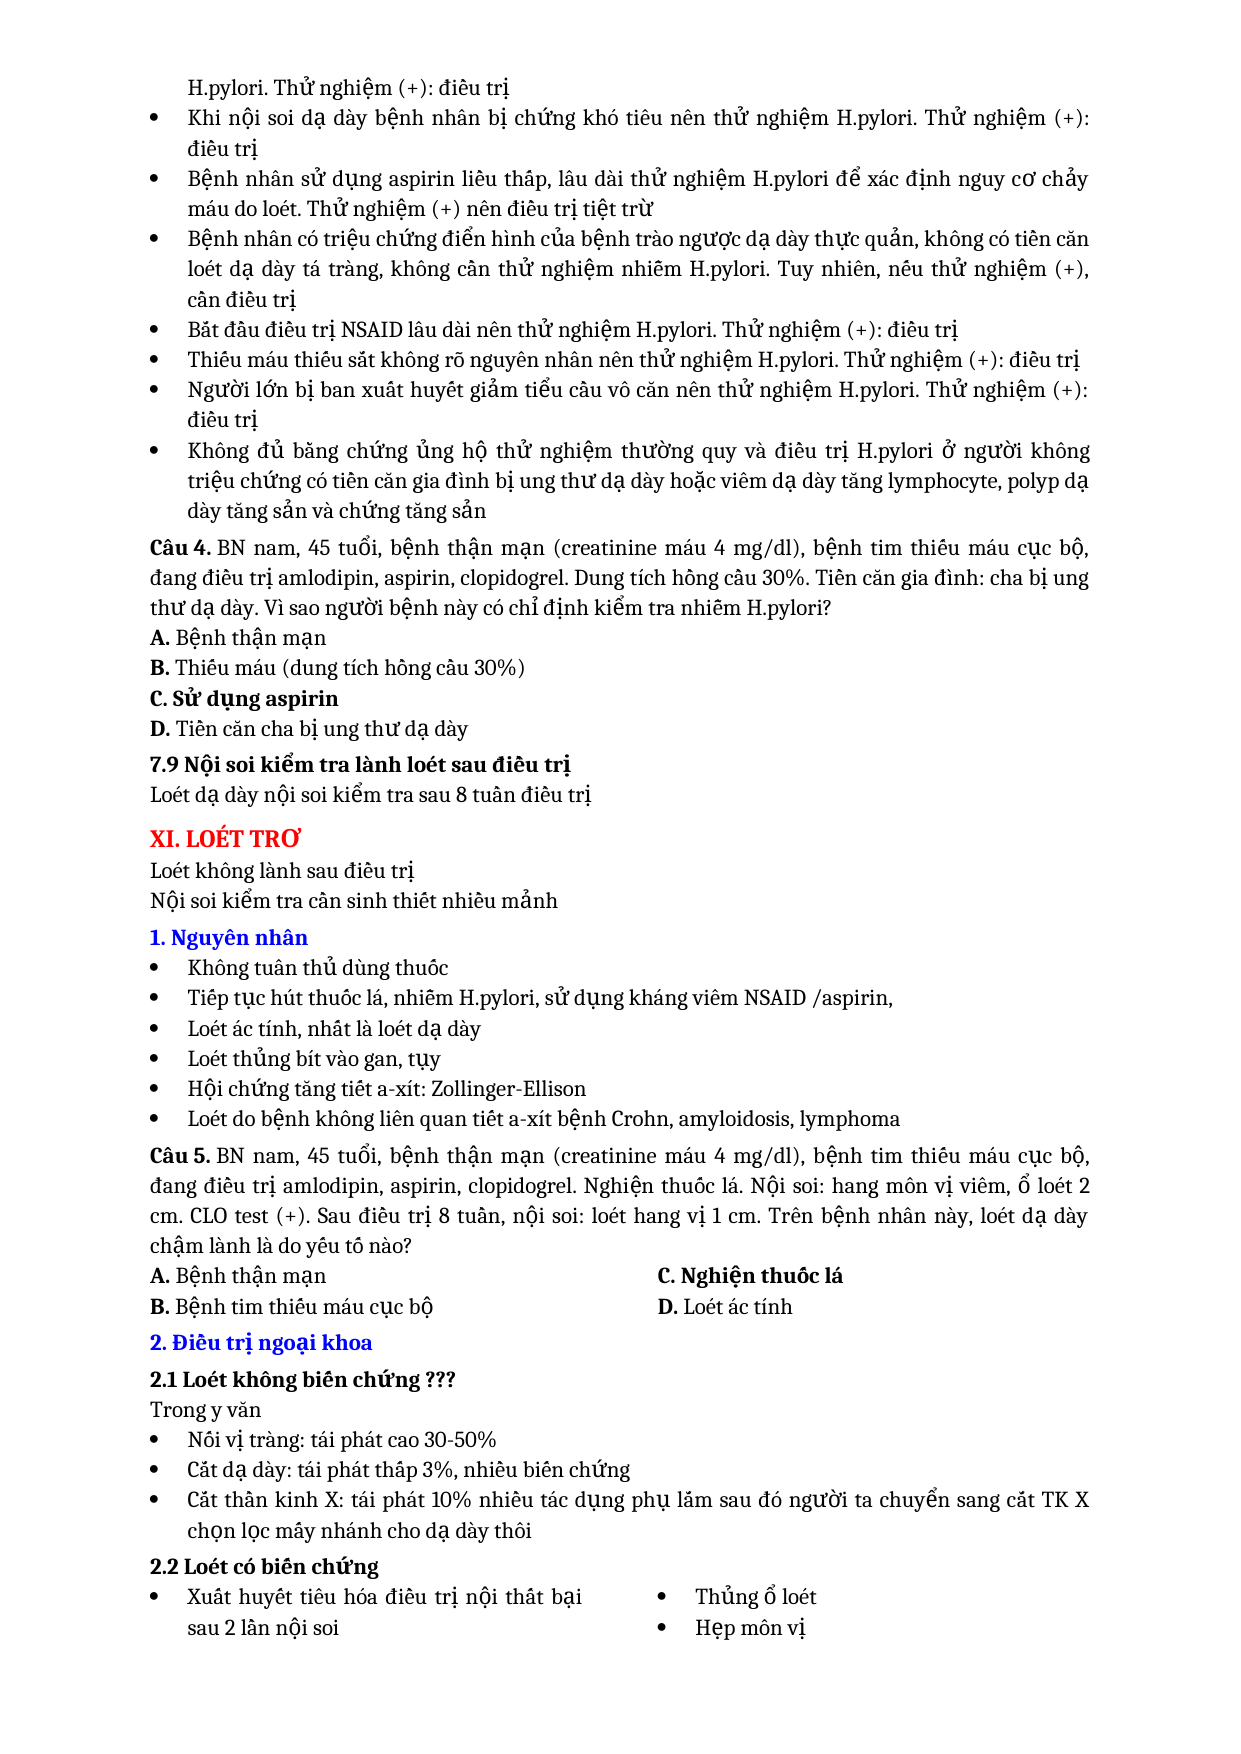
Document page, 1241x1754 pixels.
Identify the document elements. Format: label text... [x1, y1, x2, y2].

text Khi nội soi dạ dày bệnh nhân bị chứng khó tiêu nên thử nghiệm H.pylori. Thử nghiệm (+): điều trị [150, 105, 1090, 162]
text BN nam, 45 tuổi, bệnh thận mạn (creatinine máu 4 mg/dl), bệnh tim thiếu máu cục bộ, đang điều trị amlodipin, aspirin, clopidogrel. Dung tích hồng cầu 30%. Tiền căn gia đình: cha bị ung thư dạ dày. Vì sao người bệnh này có chỉ định kiểm tra nhiễm H.pylori? [150, 534, 1090, 621]
text Người lớn bị ban xuất huyết giảm tiểu cầu vô căn nên thử nghiệm H.pylori. Thử nghiệm (+): điều trị [150, 377, 1090, 434]
text Không đủ bằng chứng ủng hộ thử nghiệm thường quy và điều trị H.pylori ở người không triệu chứng có tiền căn gia đình bị ung thư dạ dày hoặc viêm dạ dày tăng lymphocyte, polyp dạ dày tăng sản và chứng tăng sản [150, 437, 1090, 524]
text Loét ác tính [658, 1293, 1090, 1320]
text Nội soi kiểm tra cần sinh thiết nhiều mảnh [150, 888, 1090, 914]
subtitle Loét không biến chứng ??? [150, 1366, 1090, 1393]
text Loét dạ dày nội soi kiểm tra sau 8 tuần điều trị [150, 782, 1090, 809]
text Nghiện thuốc lá [658, 1263, 1090, 1289]
text Tiếp tục hút thuốc lá, nhiễm H.pylori, sử dụng kháng viêm NSAID /aspirin, [150, 985, 1090, 1011]
text Bệnh nhân có triệu chứng điển hình của bệnh trào ngược dạ dày thực quản, không có tiền căn loét dạ dày tá tràng, không cần thử nghiệm nhiễm H.pylori. Tuy nhiên, nếu thử nghiệm (+), cần điều trị [150, 226, 1090, 313]
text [150, 75, 1090, 101]
text Thủng ổ loét [658, 1584, 1090, 1610]
text Tiền căn cha bị ung thư dạ dày [150, 716, 1090, 742]
text Sử dụng aspirin [150, 685, 1090, 712]
subtitle Nguyên nhân [150, 925, 1090, 951]
text BN nam, 45 tuổi, bệnh thận mạn (creatinine máu 4 mg/dl), bệnh tim thiếu máu cục bộ, đang điều trị amlodipin, aspirin, clopidogrel. Nghiện thuốc lá. Nội soi: hang môn vị viêm, ổ loét 2 cm. CLO test (+). Sau điều trị 8 tuần, nội soi: loét hang vị 1 cm. Trên bệnh nhân này, loét dạ dày chậm lành là do yếu tố nào? [150, 1142, 1090, 1259]
text Loét không lành sau điều trị [150, 858, 1090, 884]
text Thiếu máu (dung tích hồng cầu 30%) [150, 655, 1090, 682]
text Thiếu máu thiếu sắt không rõ nguyên nhân nên thử nghiệm H.pylori. Thử nghiệm (+): điều trị [150, 347, 1090, 373]
text Hẹp môn vị [658, 1614, 1090, 1641]
text Cắt dạ dày: tái phát thấp 3%, nhiều biến chứng [150, 1457, 1090, 1483]
text Xuất huyết tiêu hóa điều trị nội thất bại sau 2 lần nội soi [150, 1584, 583, 1641]
text Bệnh thận mạn [150, 1263, 583, 1289]
text Loét thủng bít vào gan, tụy [150, 1046, 1090, 1072]
text Bệnh nhân sử dụng aspirin liều thấp, lâu dài thử nghiệm H.pylori để xác định nguy cơ chảy máu do loét. Thử nghiệm (+) nên điều trị tiệt trừ [150, 166, 1090, 222]
text Bệnh tim thiếu máu cục bộ [150, 1293, 583, 1320]
text Cắt thần kinh X: tái phát 10% nhiều tác dụng phụ lắm sau đó người ta chuyển sang cắt TK X chọn lọc mấy nhánh cho dạ dày thôi [150, 1487, 1090, 1544]
text Loét do bệnh không liên quan tiết a-xít bệnh Crohn, amyloidosis, lymphoma [150, 1106, 1090, 1132]
text Không tuân thủ dùng thuốc [150, 955, 1090, 981]
text Nối vị tràng: tái phát cao 30-50% [150, 1427, 1090, 1453]
subtitle Điều trị ngoại khoa [150, 1330, 1090, 1356]
text Bệnh thận mạn [150, 625, 1090, 651]
subtitle LOÉT TRƠ [150, 825, 1090, 854]
subtitle Nội soi kiểm tra lành loét sau điều trị [150, 752, 1090, 778]
text Hội chứng tăng tiết a-xít: Zollinger-Ellison [150, 1076, 1090, 1102]
subtitle Loét có biến chứng [150, 1554, 1090, 1580]
text Trong y văn [150, 1397, 1090, 1423]
text Bắt đầu điều trị NSAID lâu dài nên thử nghiệm H.pylori. Thử nghiệm (+): điều trị [150, 317, 1090, 343]
text Loét ác tính, nhất là loét dạ dày [150, 1015, 1090, 1042]
